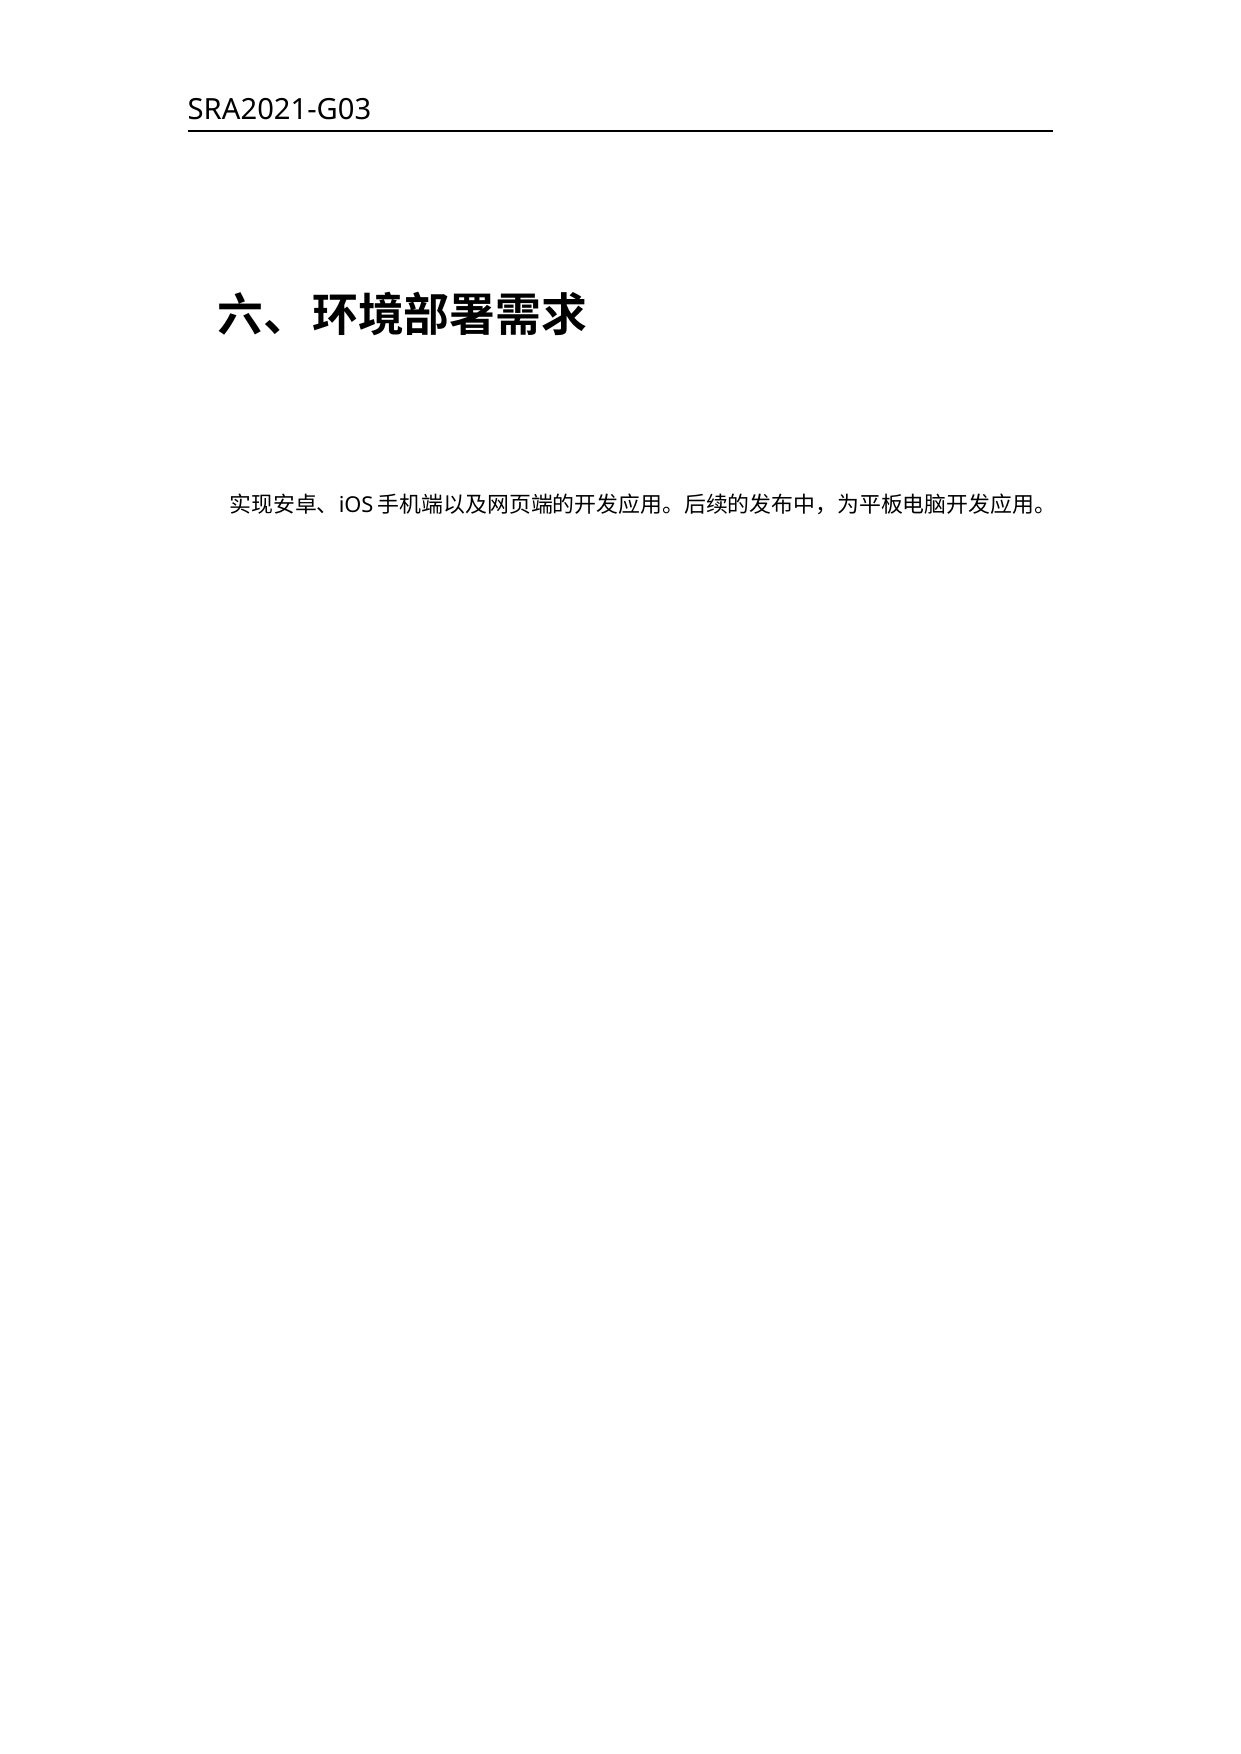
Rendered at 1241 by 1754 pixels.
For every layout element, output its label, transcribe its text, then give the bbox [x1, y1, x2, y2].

subtitle 环境部署需求 [217, 262, 1053, 360]
list 实现安卓、iOS手机端以及网页端的开发应用。后续的发布中，为平板电脑开发应用。 [229, 487, 1053, 519]
